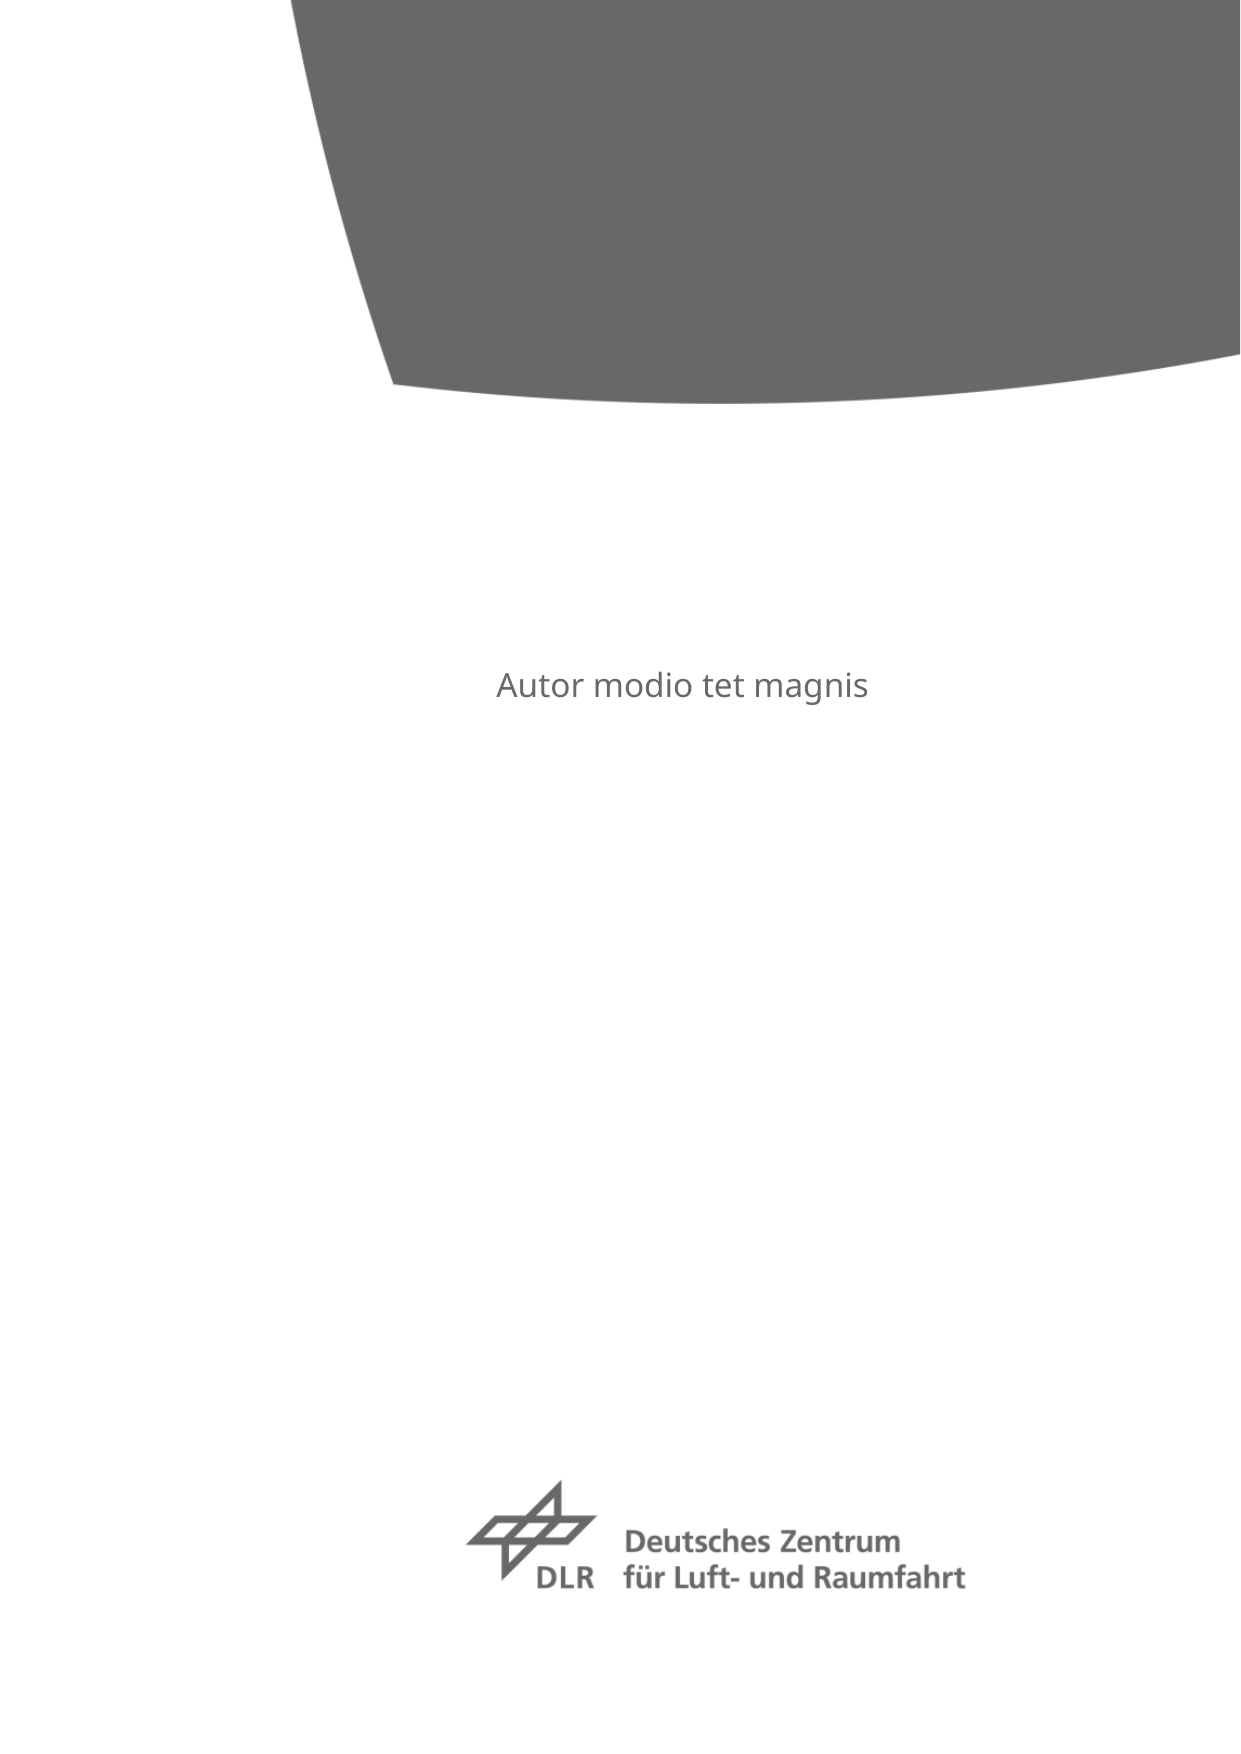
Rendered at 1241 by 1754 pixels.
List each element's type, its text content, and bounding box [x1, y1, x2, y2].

picture [0, 0, 1241, 1754]
text Autor modio tet magnis [496, 662, 1063, 707]
